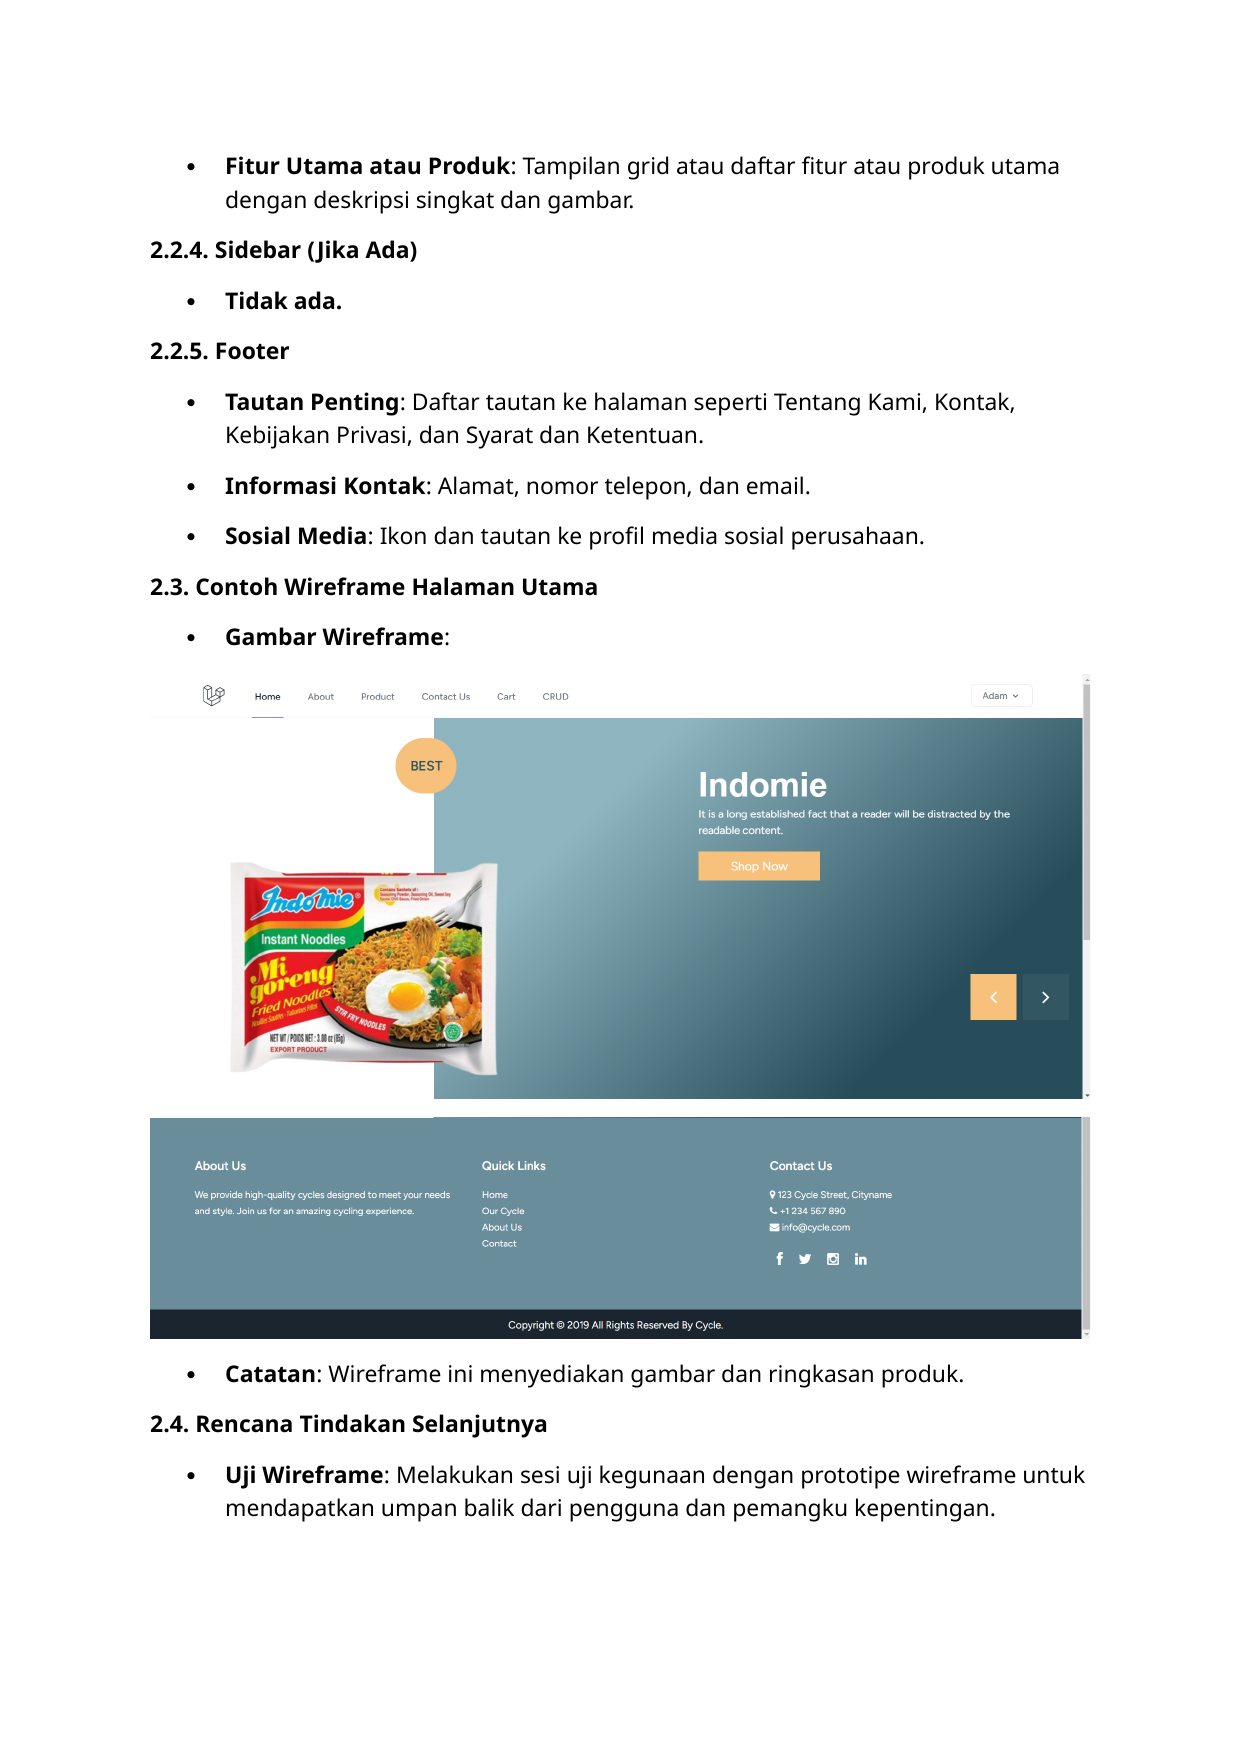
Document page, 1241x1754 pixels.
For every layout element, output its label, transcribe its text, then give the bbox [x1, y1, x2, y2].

picture [150, 671, 1091, 1099]
text 2.3. Contoh Wireframe Halaman Utama [150, 570, 1090, 602]
list Tidak ada. [187, 284, 1090, 316]
list Informasi Kontak: Alamat, nomor telepon, dan email. [187, 469, 1090, 501]
list Catatan: Wireframe ini menyediakan gambar dan ringkasan produk. [187, 1358, 1090, 1389]
text 2.2.4. Sidebar (Jika Ada) [150, 234, 1090, 265]
text 2.4. Rencana Tindakan Selanjutnya [150, 1408, 1090, 1439]
text 2.2.5. Footer [150, 335, 1090, 366]
list Tautan Penting: Daftar tautan ke halaman seperti Tentang Kami, Kontak, Kebijakan Privasi, dan Syarat dan Ketentuan. [187, 385, 1090, 450]
picture [150, 1117, 1091, 1339]
list Uji Wireframe: Melakukan sesi uji kegunaan dengan prototipe wireframe untuk mendapatkan umpan balik dari pengguna dan pemangku kepentingan. [187, 1458, 1090, 1523]
list Fitur Utama atau Produk: Tampilan grid atau daftar fitur atau produk utama dengan deskripsi singkat dan gambar. [187, 150, 1090, 215]
list Sosial Media: Ikon dan tautan ke profil media sosial perusahaan. [187, 520, 1090, 551]
list Gambar Wireframe: [187, 621, 1090, 652]
